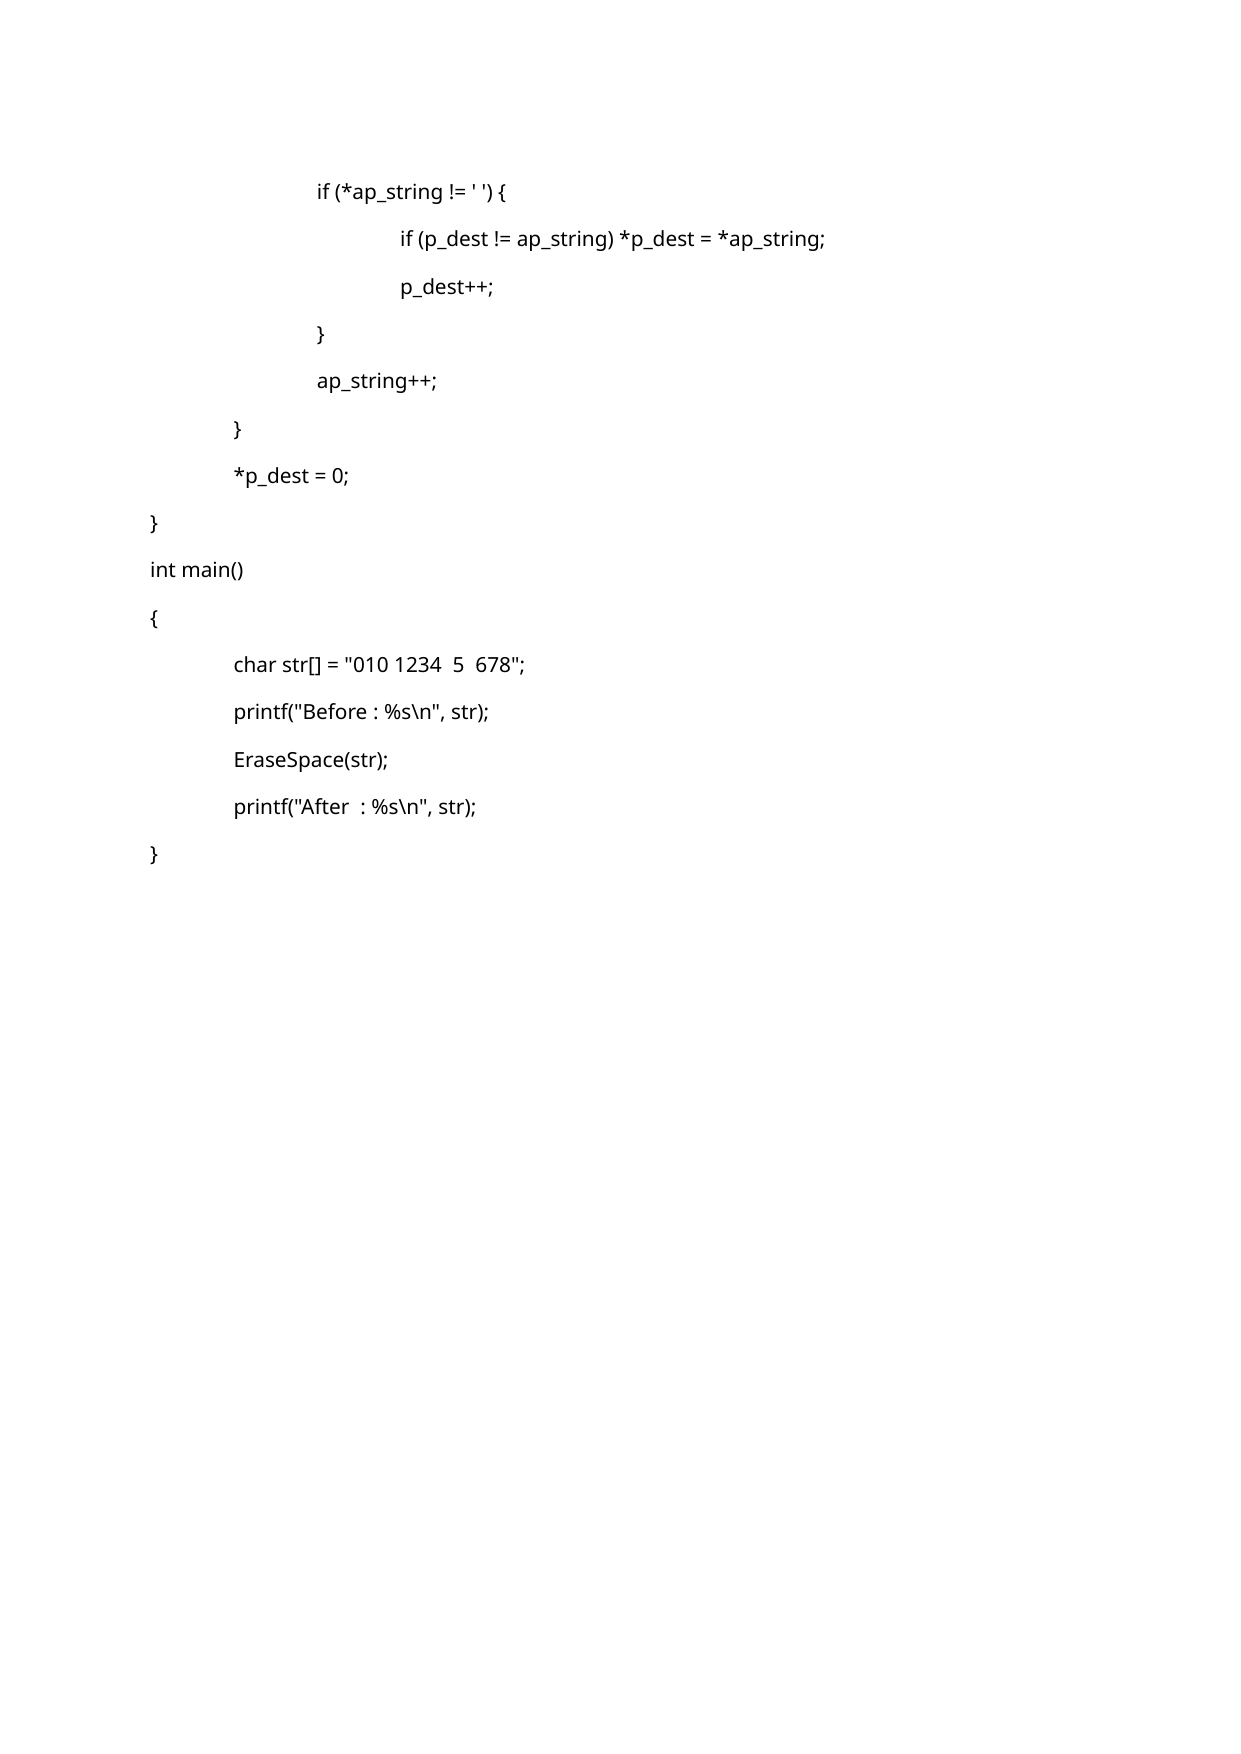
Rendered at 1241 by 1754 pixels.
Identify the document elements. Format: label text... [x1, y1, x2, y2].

text { [150, 603, 1090, 631]
text printf("Before : %s\n", str); [150, 697, 1090, 726]
text char str[] = "010 1234 5 678"; [150, 650, 1090, 678]
text } [150, 414, 1090, 442]
text } [150, 319, 1090, 347]
text } [150, 508, 1090, 537]
text } [150, 839, 1090, 868]
text *p_dest = 0; [150, 461, 1090, 489]
text if (*ap_string != ' ') { [150, 177, 1090, 206]
text ap_string++; [150, 366, 1090, 395]
text EraseSpace(str); [150, 745, 1090, 773]
text if (p_dest != ap_string) *p_dest = *ap_string; [150, 224, 1090, 253]
text printf("After : %s\n", str); [150, 792, 1090, 820]
text int main() [150, 556, 1090, 584]
text p_dest++; [150, 272, 1090, 300]
